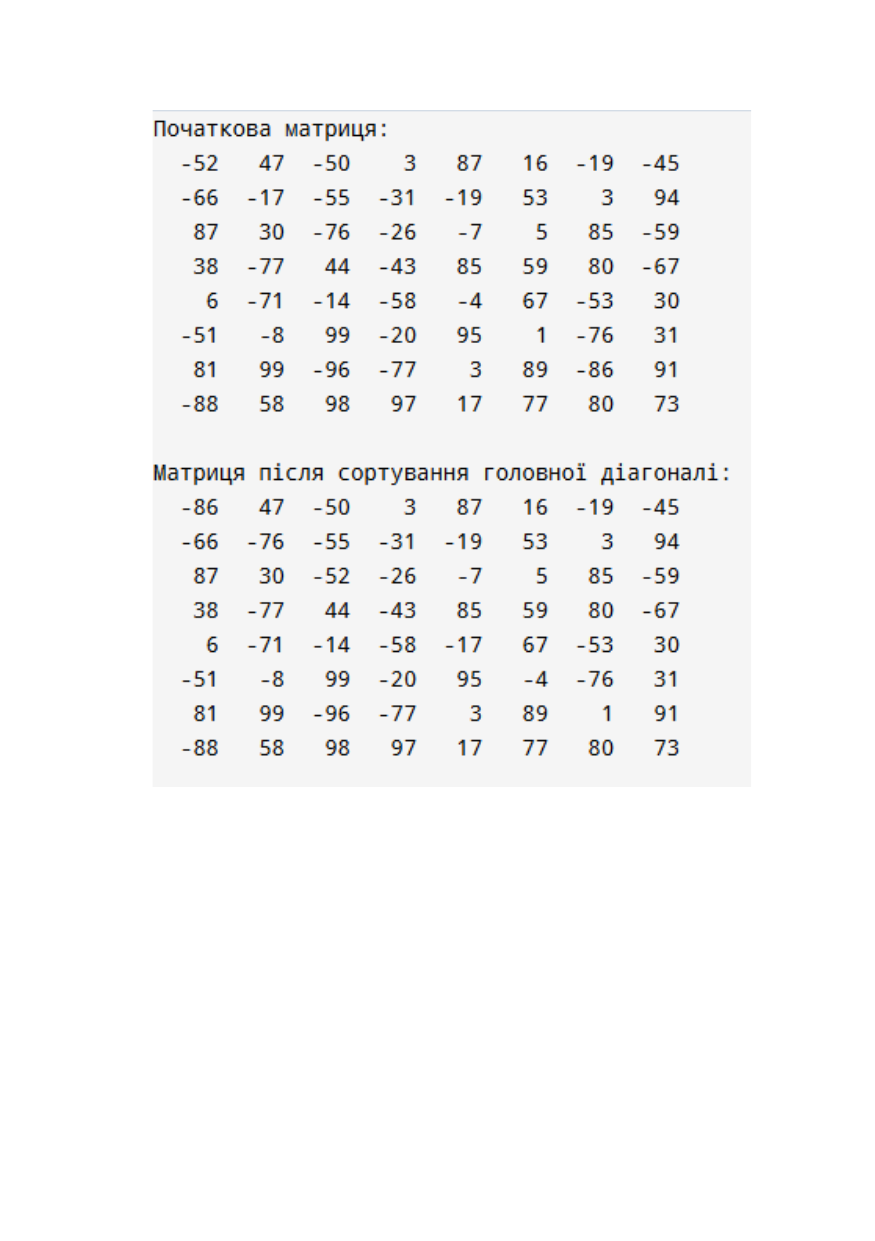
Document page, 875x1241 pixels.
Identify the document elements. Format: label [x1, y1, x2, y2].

picture [152, 110, 752, 787]
